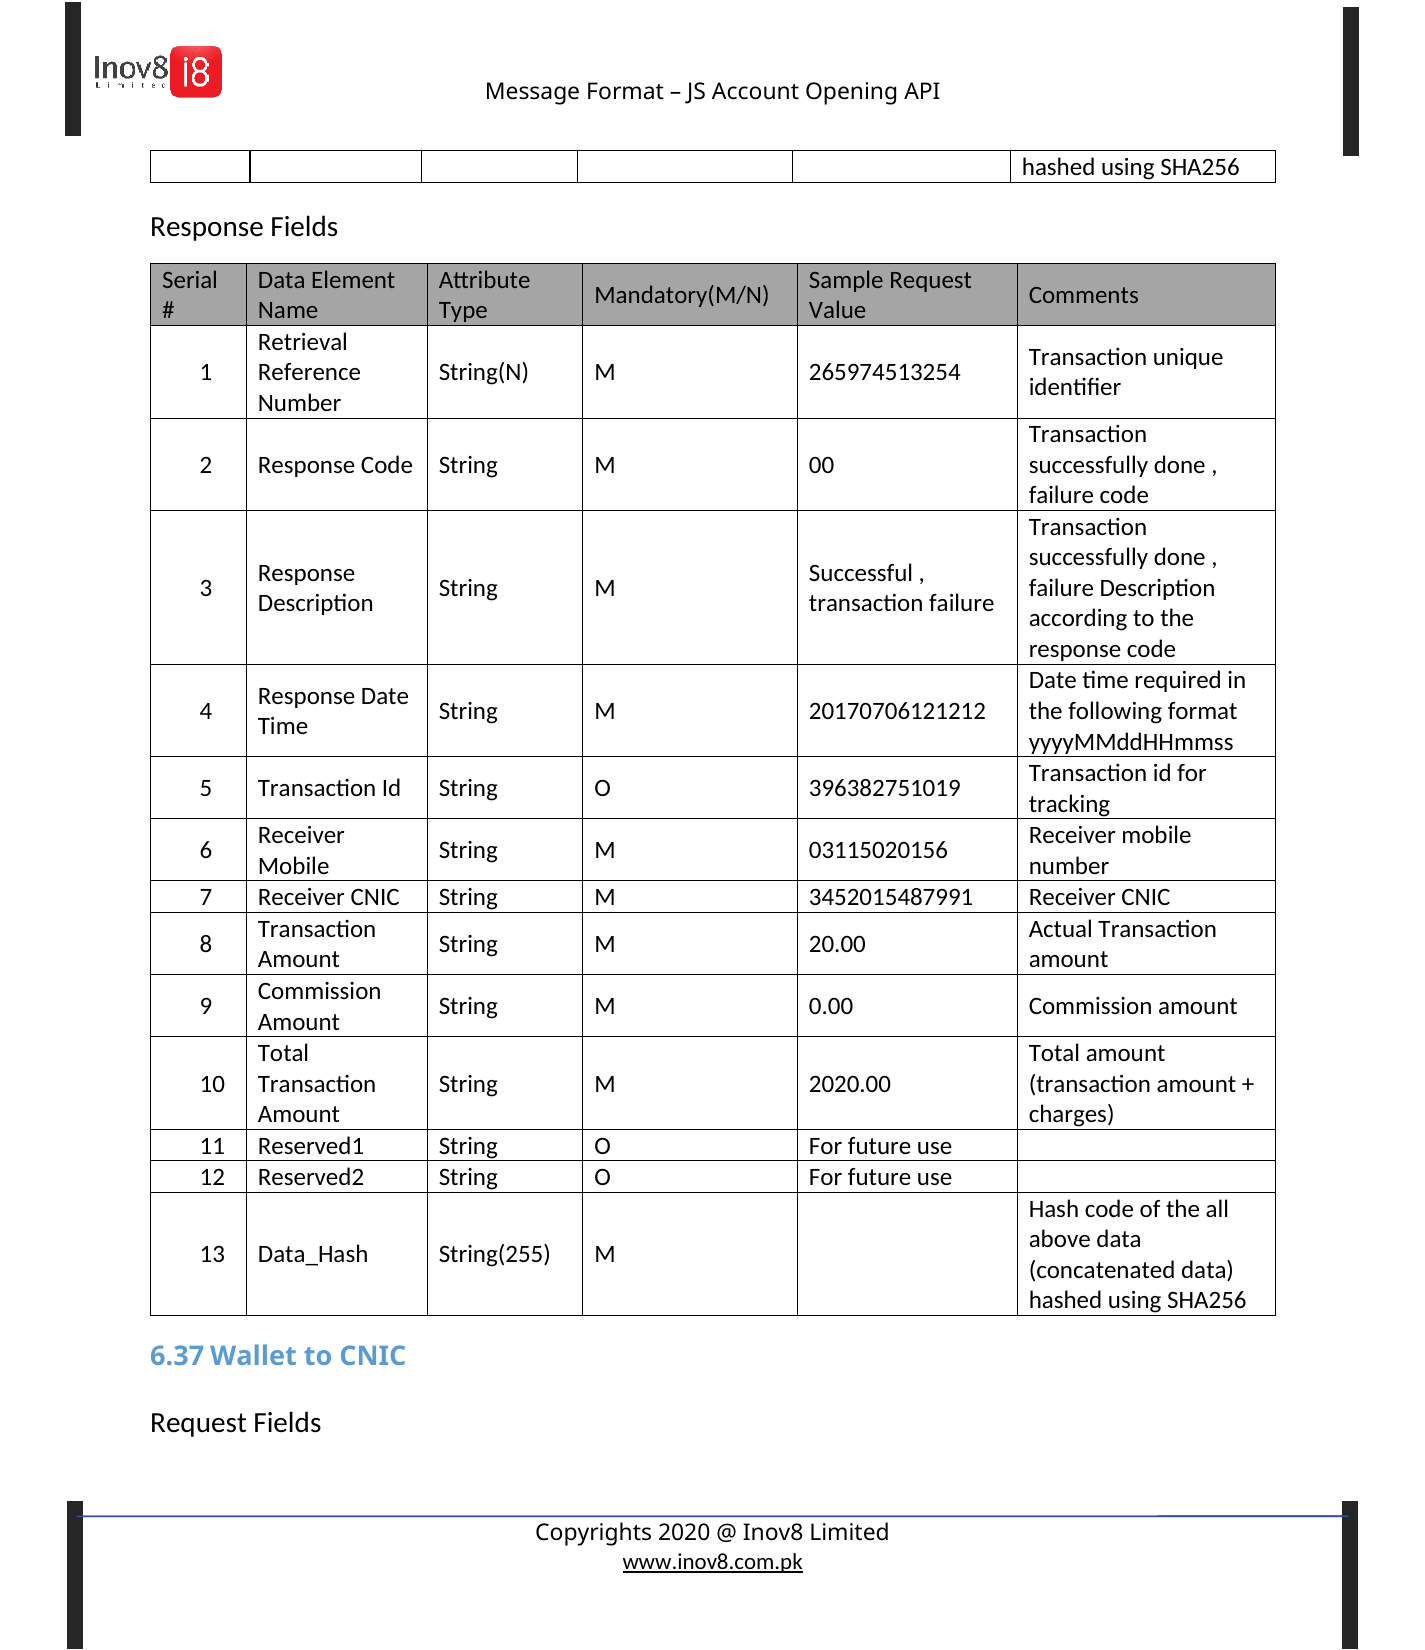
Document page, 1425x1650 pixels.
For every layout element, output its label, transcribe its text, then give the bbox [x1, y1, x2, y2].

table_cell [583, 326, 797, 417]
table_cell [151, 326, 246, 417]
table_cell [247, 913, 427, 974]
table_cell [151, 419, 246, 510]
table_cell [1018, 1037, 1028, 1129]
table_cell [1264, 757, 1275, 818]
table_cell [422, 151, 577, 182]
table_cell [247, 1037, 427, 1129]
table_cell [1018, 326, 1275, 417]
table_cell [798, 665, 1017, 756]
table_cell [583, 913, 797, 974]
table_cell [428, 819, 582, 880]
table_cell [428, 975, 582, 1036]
picture [89, 42, 225, 101]
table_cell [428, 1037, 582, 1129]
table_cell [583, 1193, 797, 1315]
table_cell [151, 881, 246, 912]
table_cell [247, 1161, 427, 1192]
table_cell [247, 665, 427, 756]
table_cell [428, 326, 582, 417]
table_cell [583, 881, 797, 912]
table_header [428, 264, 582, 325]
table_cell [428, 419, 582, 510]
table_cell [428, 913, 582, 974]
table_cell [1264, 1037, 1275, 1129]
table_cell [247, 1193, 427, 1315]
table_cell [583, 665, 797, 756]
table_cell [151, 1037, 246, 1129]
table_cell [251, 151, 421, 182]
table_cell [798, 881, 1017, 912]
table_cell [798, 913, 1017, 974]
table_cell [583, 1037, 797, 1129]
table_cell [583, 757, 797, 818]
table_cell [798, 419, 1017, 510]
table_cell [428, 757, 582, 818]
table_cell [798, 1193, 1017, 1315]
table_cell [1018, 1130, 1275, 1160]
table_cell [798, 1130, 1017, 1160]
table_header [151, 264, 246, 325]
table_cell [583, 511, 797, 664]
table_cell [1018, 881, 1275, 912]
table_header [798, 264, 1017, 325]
text Response Fields [150, 208, 1275, 243]
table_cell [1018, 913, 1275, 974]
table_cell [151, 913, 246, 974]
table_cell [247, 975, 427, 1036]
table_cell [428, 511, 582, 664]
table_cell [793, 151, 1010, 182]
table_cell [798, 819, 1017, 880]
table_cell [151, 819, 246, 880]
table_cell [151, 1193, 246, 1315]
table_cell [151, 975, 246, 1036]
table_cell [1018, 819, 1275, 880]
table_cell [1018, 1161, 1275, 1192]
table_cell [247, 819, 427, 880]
subtitle Wallet to CNIC [150, 1337, 1275, 1374]
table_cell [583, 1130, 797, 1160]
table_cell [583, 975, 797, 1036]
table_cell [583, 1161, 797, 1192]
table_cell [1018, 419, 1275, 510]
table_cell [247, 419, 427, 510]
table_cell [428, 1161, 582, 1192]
text Request Fields [150, 1404, 1275, 1440]
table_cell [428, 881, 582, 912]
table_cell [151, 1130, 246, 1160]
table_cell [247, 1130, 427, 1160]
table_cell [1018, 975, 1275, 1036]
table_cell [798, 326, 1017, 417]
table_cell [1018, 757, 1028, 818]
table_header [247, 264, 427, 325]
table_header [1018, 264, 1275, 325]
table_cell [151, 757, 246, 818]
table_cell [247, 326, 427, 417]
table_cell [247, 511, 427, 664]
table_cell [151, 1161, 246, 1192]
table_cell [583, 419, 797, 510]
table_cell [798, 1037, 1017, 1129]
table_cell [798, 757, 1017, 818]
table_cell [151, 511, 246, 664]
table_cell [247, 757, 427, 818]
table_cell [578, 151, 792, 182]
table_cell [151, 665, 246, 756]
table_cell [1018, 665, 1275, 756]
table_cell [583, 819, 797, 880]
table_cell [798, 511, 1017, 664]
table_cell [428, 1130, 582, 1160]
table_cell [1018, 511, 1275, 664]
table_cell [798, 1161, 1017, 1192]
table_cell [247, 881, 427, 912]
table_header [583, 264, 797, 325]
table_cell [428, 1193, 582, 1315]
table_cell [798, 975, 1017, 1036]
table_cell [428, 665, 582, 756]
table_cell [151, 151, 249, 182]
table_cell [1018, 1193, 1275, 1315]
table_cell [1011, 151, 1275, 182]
